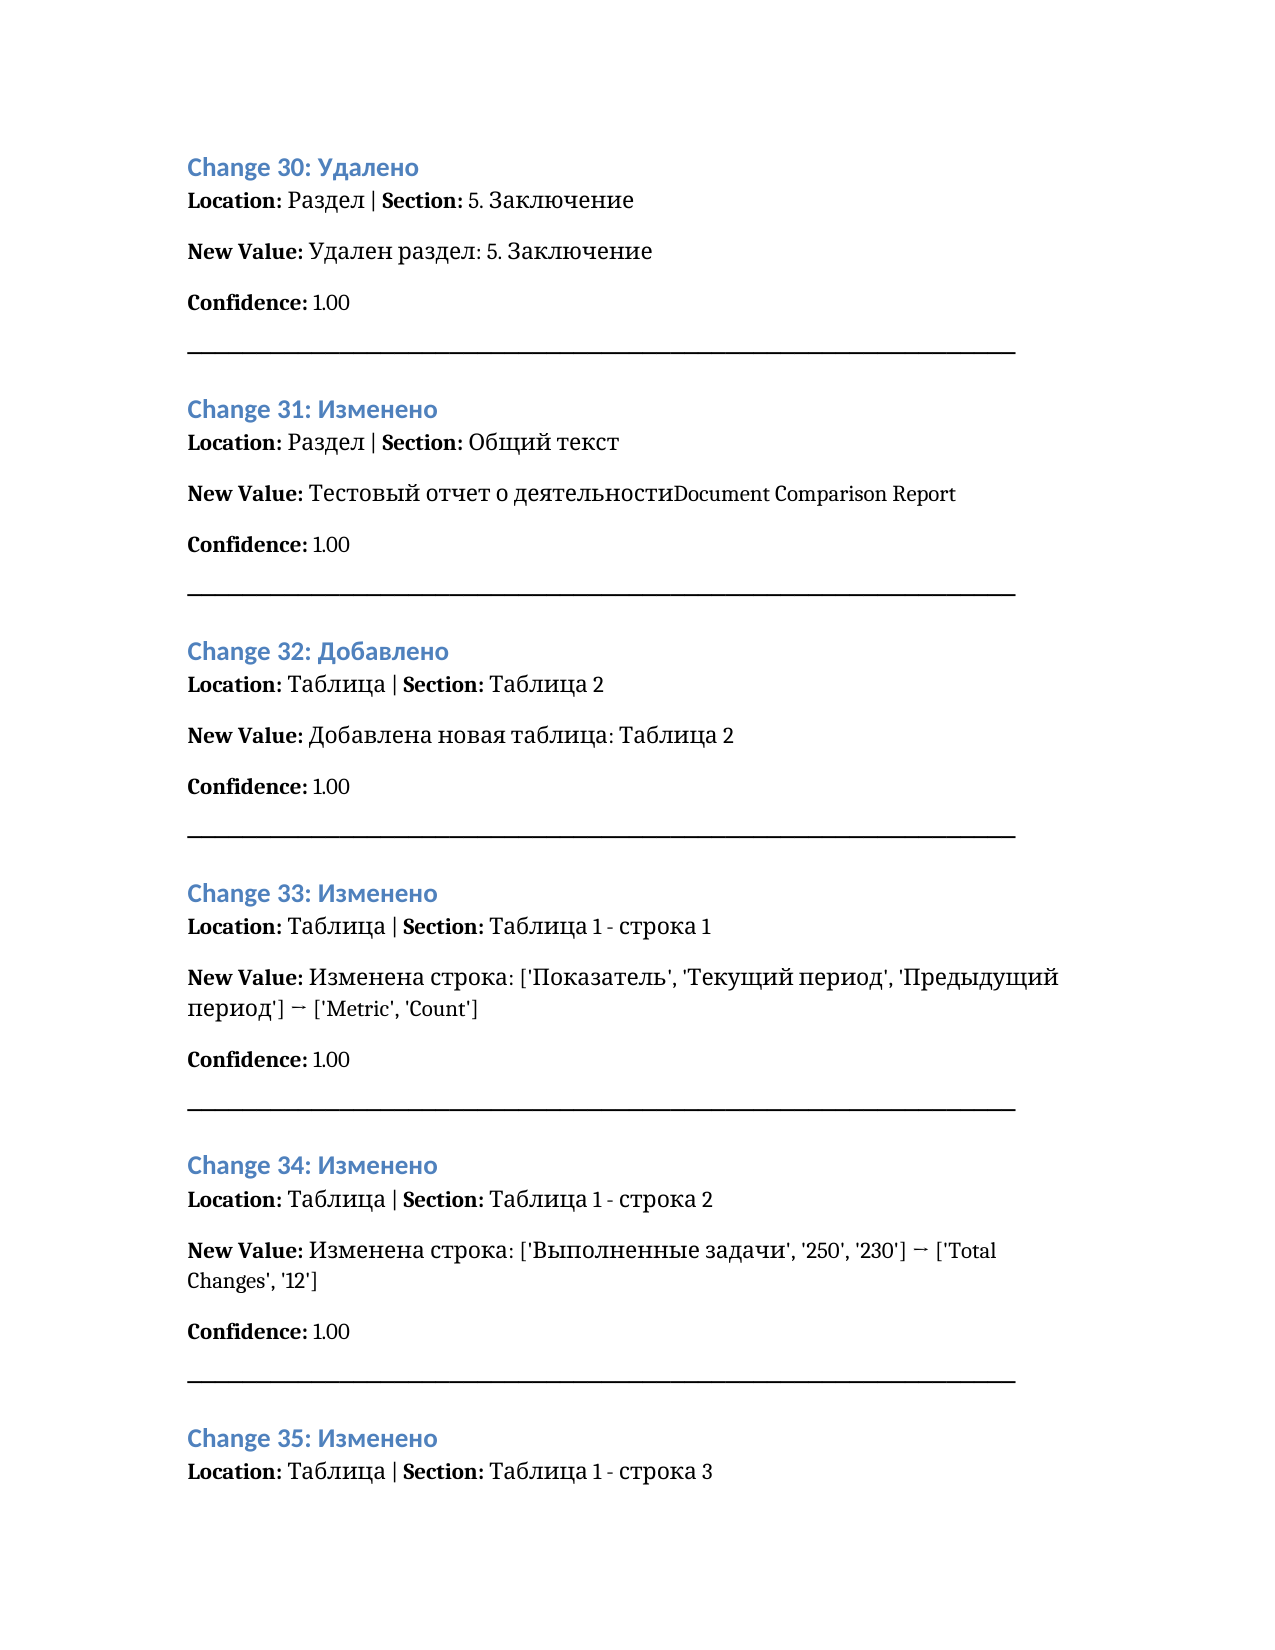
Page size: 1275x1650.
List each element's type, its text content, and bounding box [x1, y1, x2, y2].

subtitle Change 32: Добавлено [187, 634, 1087, 667]
text New Value: Тестовый отчет о деятельностиDocument Comparison Report [187, 481, 1087, 507]
subtitle Change 35: Изменено [187, 1421, 1087, 1454]
text New Value: Изменена строка: ['Выполненные задачи', '250', '230'] → ['Total Changes', '12'] [187, 1237, 1087, 1294]
subtitle Change 30: Удалено [187, 150, 1087, 183]
text Location: Раздел | Section: Общий текст [187, 430, 1087, 456]
subtitle Change 34: Изменено [187, 1148, 1087, 1182]
text Confidence: 1.00 [187, 1319, 1087, 1345]
text Confidence: 1.00 [187, 1046, 1087, 1073]
text New Value: Изменена строка: ['Показатель', 'Текущий период', 'Предыдущий период'] → ['Metric', 'Count'] [187, 965, 1087, 1022]
subtitle Change 33: Изменено [187, 876, 1087, 909]
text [187, 341, 1087, 367]
text Location: Таблица | Section: Таблица 2 [187, 672, 1087, 698]
text ──────────────────────────────────────────────────────────── [187, 825, 1087, 852]
text New Value: Удален раздел: 5. Заключение [187, 239, 1087, 265]
text Location: Таблица | Section: Таблица 1 - строка 3 [187, 1459, 1087, 1485]
text Confidence: 1.00 [187, 532, 1087, 558]
text Location: Таблица | Section: Таблица 1 - строка 1 [187, 914, 1087, 941]
text Confidence: 1.00 [187, 290, 1087, 316]
subtitle Change 31: Изменено [187, 392, 1087, 425]
text Location: Раздел | Section: 5. Заключение [187, 188, 1087, 214]
text ──────────────────────────────────────────────────────────── [187, 1097, 1087, 1124]
text Confidence: 1.00 [187, 774, 1087, 801]
text New Value: Добавлена новая таблица: Таблица 2 [187, 723, 1087, 749]
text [187, 1370, 1087, 1396]
text Location: Таблица | Section: Таблица 1 - строка 2 [187, 1186, 1087, 1213]
text ──────────────────────────────────────────────────────────── [187, 583, 1087, 609]
